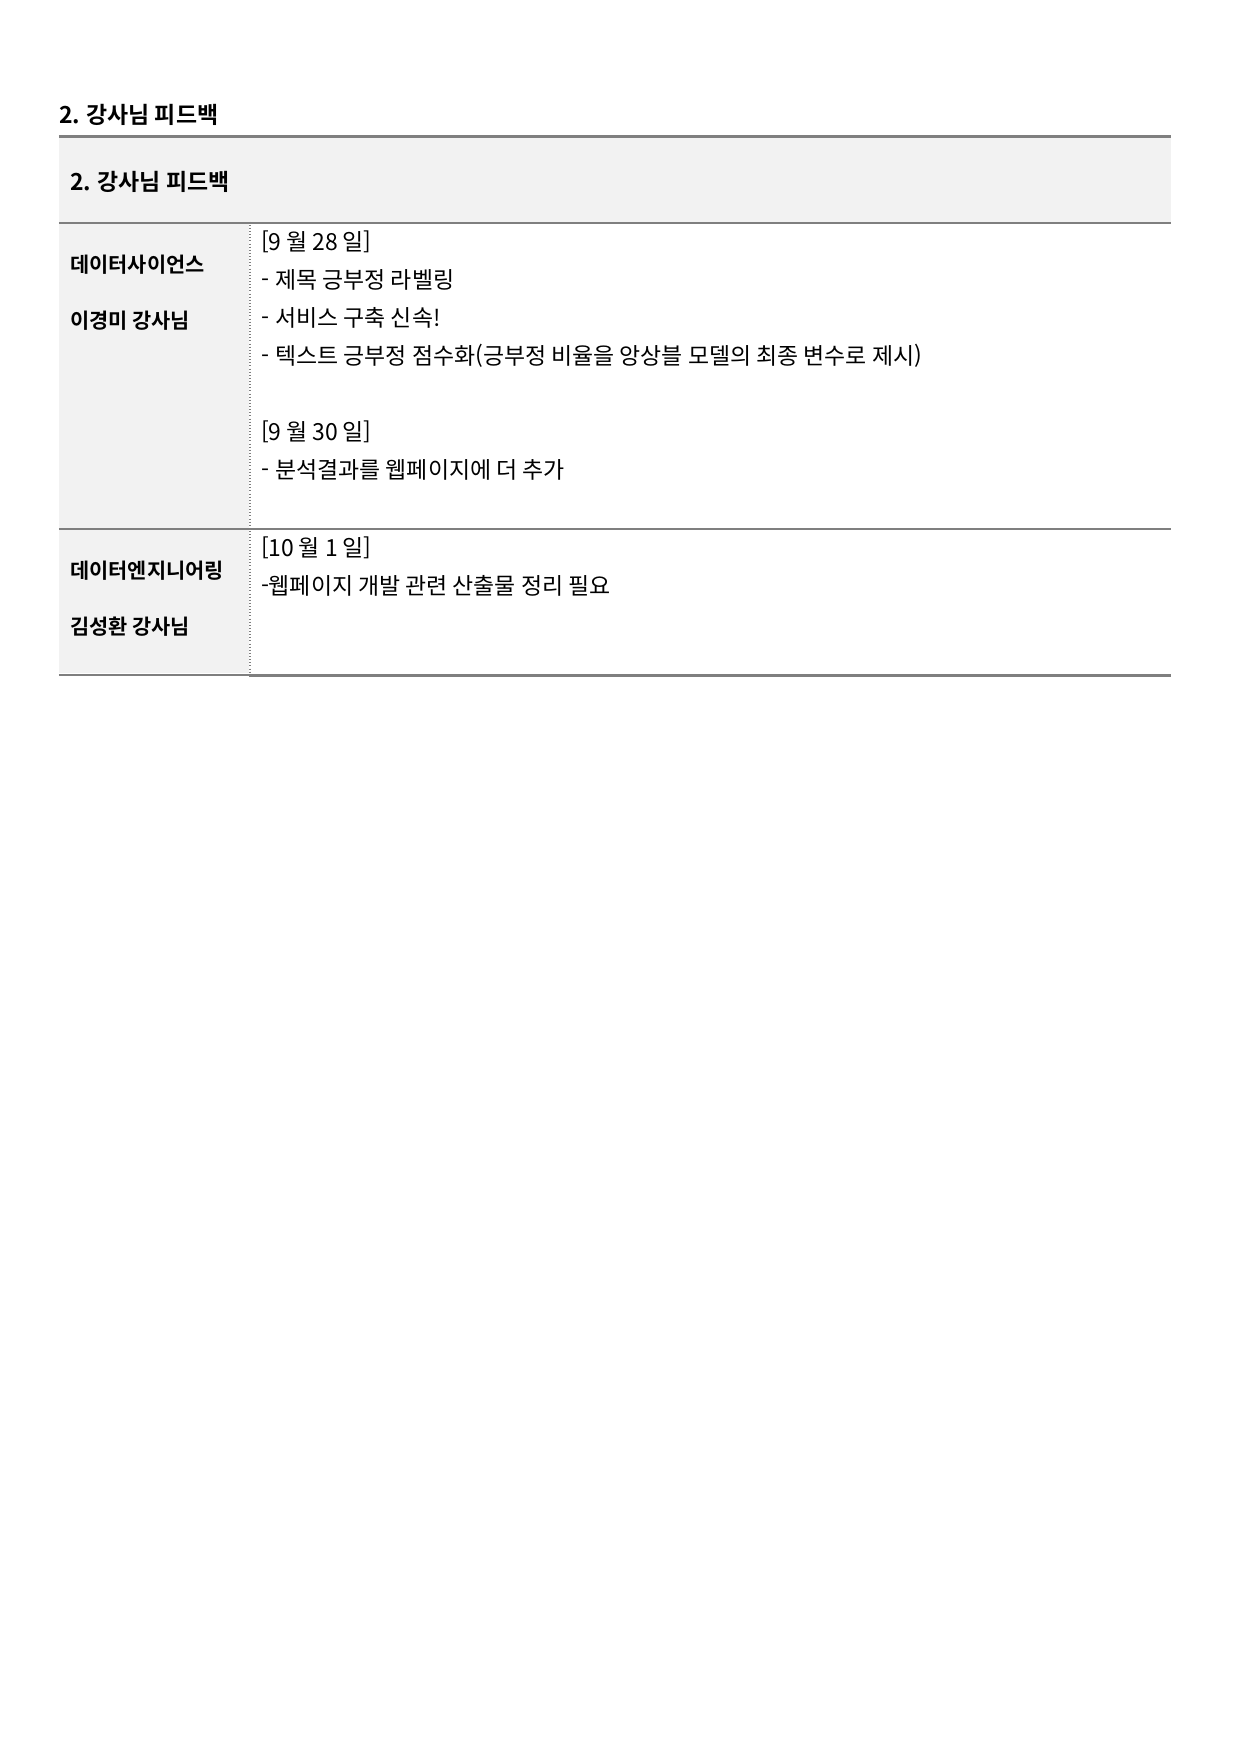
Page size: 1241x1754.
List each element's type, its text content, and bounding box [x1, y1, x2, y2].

table_cell [10월 1일] -웹페이지 개발 관련 산출물 정리 필요 [250, 530, 1171, 673]
table_cell 데이터엔지니어링 김성환 강사님 [59, 530, 249, 673]
text 2. 강사님 피드백 [59, 97, 1181, 130]
table_cell [9월 28일] - 제목 긍부정 라벨링 - 서비스 구축 신속! - 텍스트 긍부정 점수화(긍부정 비율을 앙상블 모델의 최종 변수로 제시) [9월 30일] - 분석결과를 웹페이지에 더 추가 [250, 224, 1171, 528]
table_cell 데이터사이언스 이경미 강사님 [59, 224, 249, 528]
table_header 2. 강사님 피드백 [59, 138, 1171, 222]
